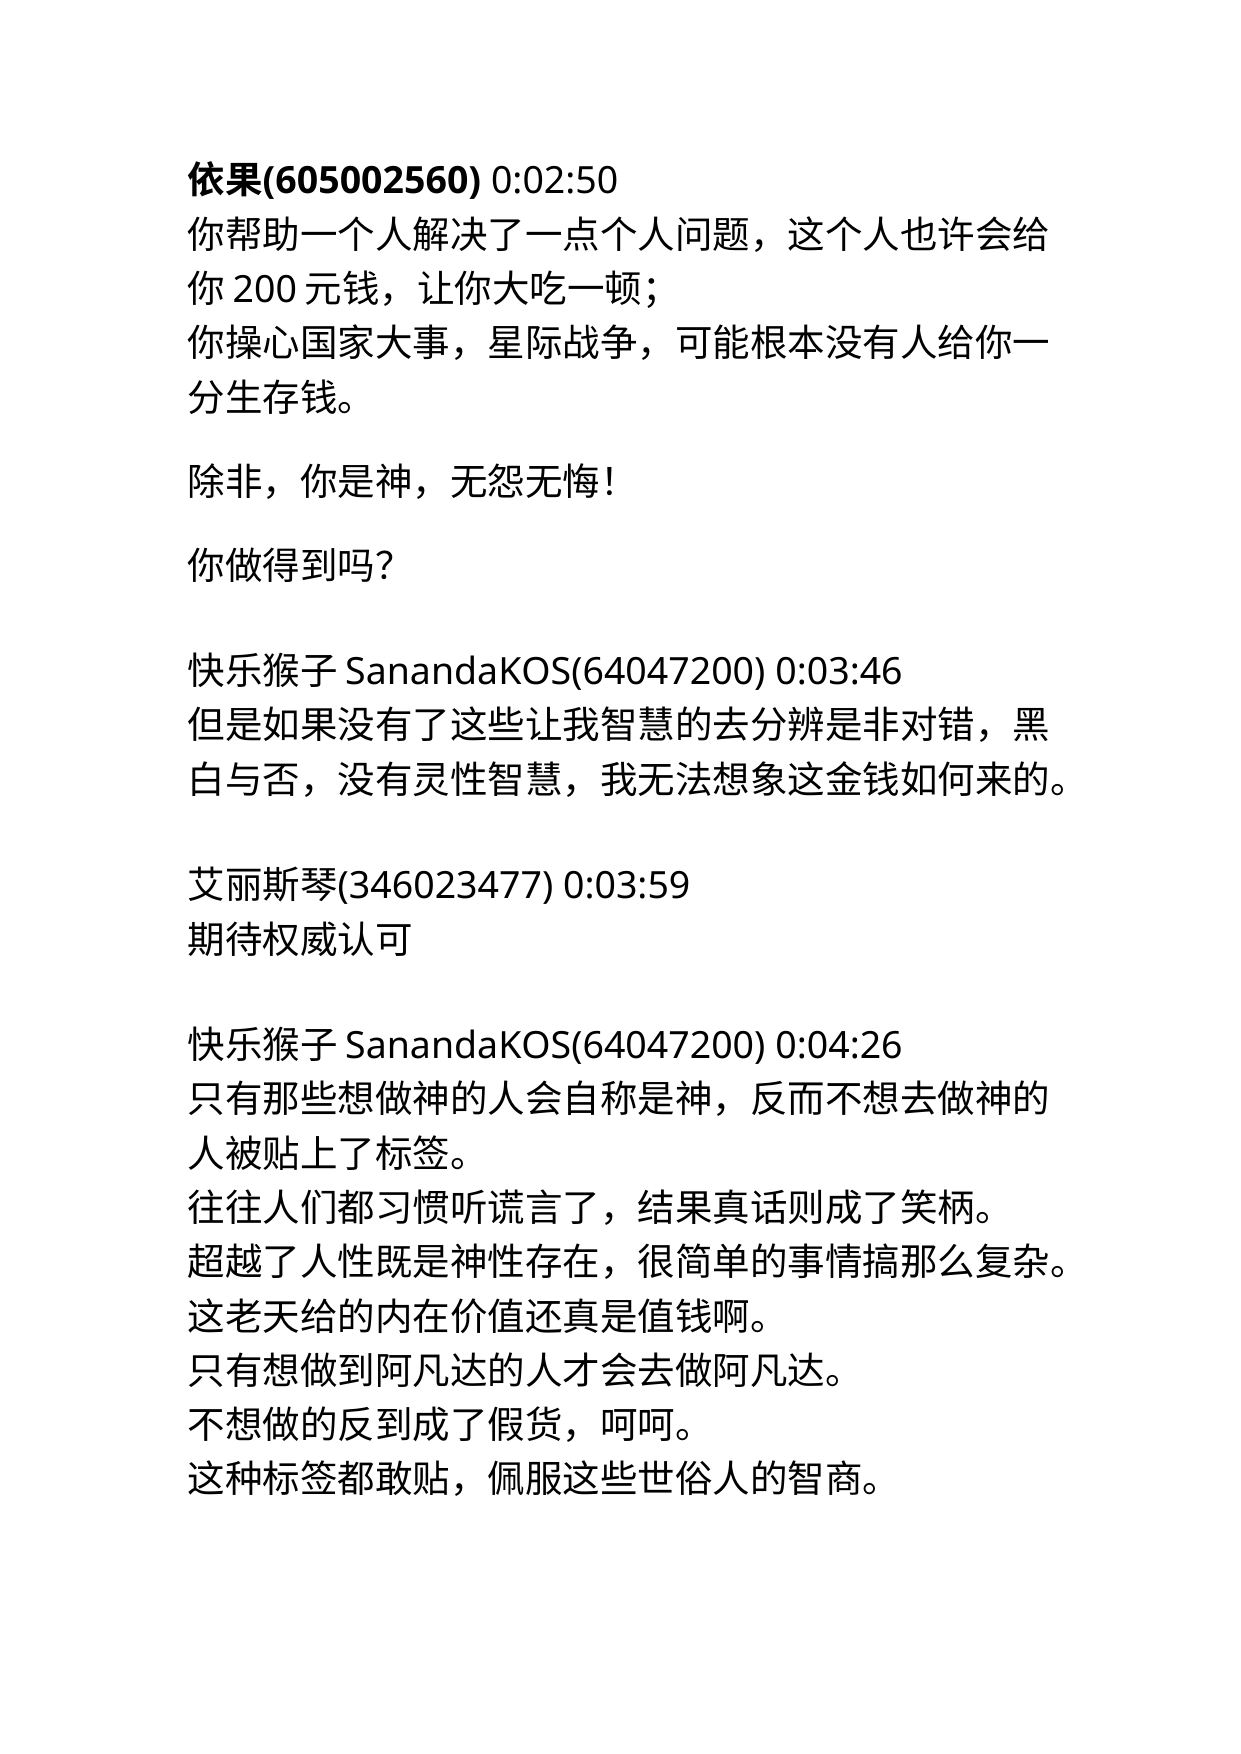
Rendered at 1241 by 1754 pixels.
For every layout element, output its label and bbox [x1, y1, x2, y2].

text [187, 150, 1053, 1554]
